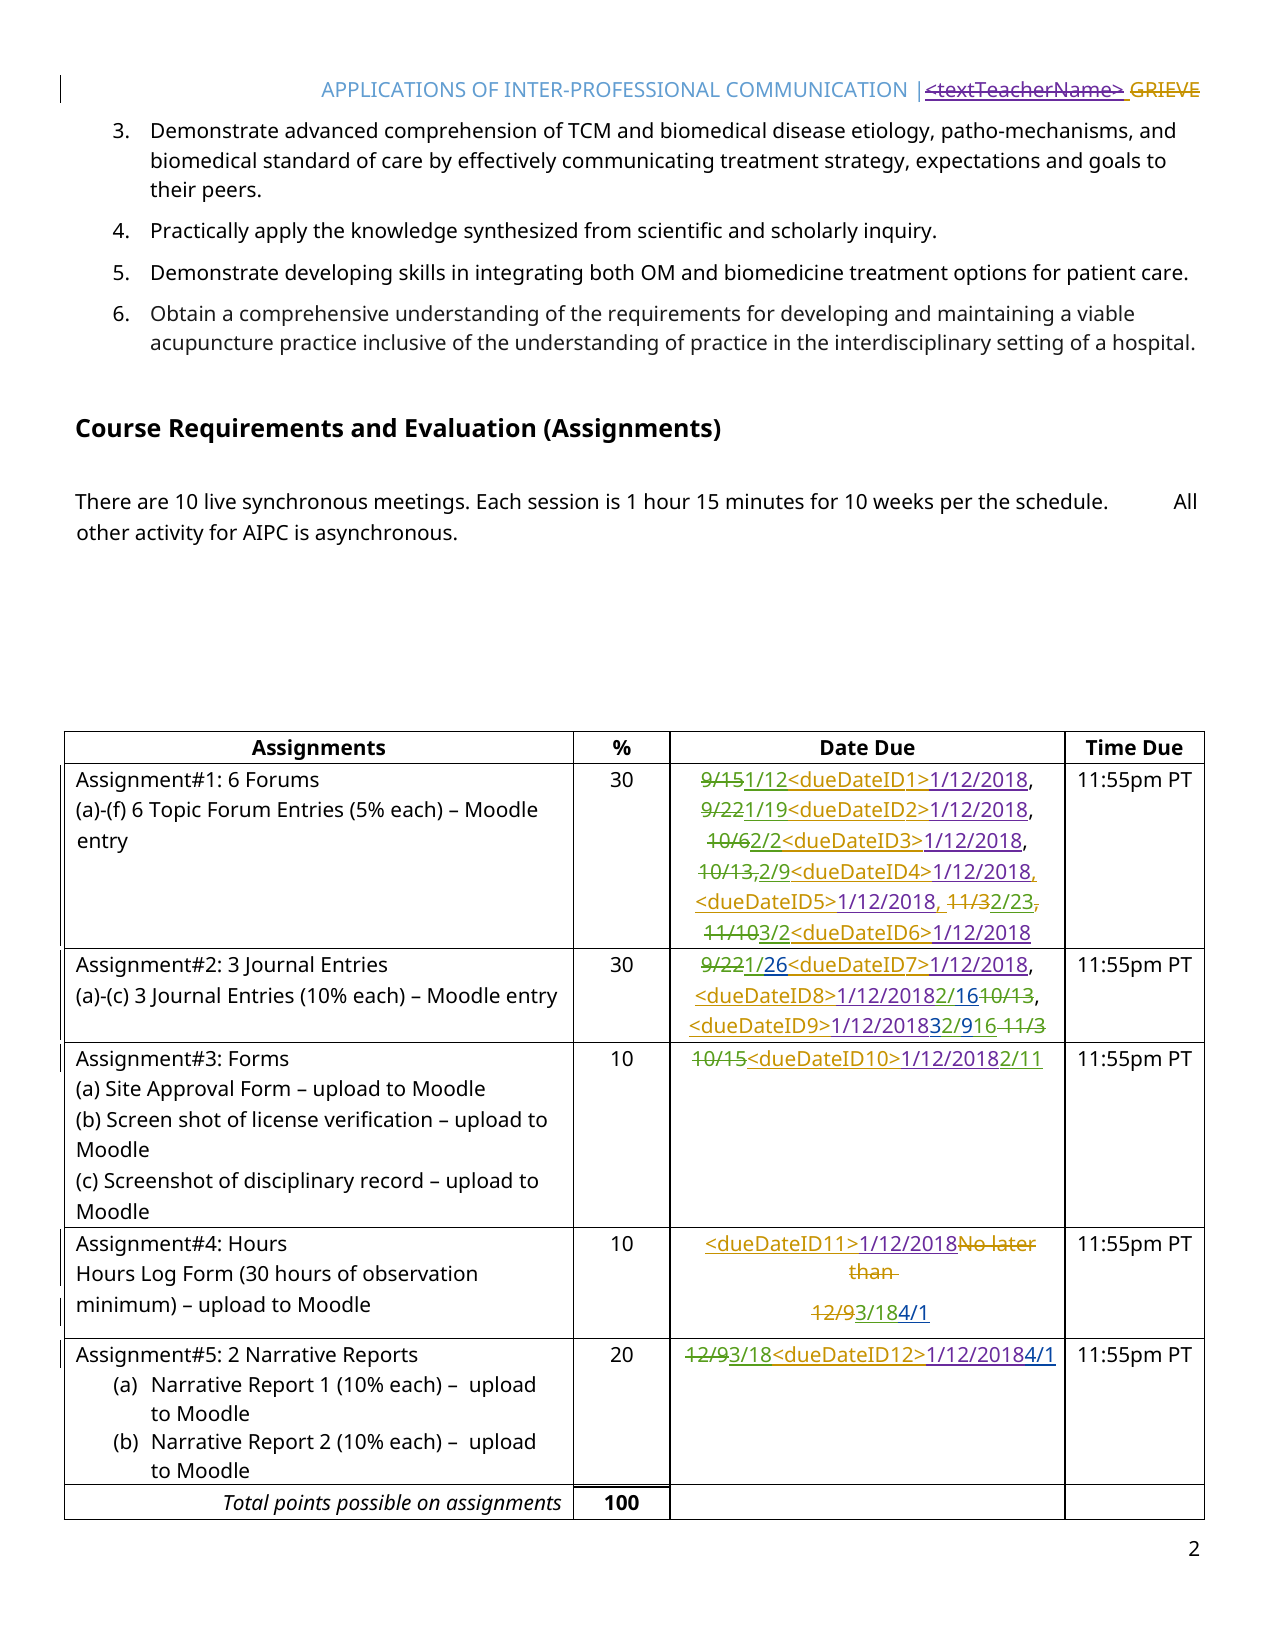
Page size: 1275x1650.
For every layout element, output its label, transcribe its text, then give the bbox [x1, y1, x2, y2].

table_cell Assignment#3: Forms (a) Site Approval Form – upload to Moodle (b) Screen shot of license verification – upload to Moodle (c) Screenshot of disciplinary record – upload to Moodle [65, 1043, 573, 1227]
table_cell 10 [574, 1043, 669, 1227]
table_cell Assignment#5: 2 Narrative Reports Narrative Report 1 (10% each) – upload to Moodle Narrative Report 2 (10% each) – upload to Moodle [65, 1339, 573, 1484]
table_header Date Due [671, 732, 1064, 763]
table_cell 20 [574, 1339, 669, 1484]
table_cell 11:55pm PT [1066, 1043, 1204, 1227]
table_header % [574, 732, 669, 763]
table_cell 11:55pm PT [1066, 1339, 1204, 1484]
table_cell [1066, 1485, 1204, 1518]
table_cell Assignment#1: 6 Forums (a)-(f) 6 Topic Forum Entries (5% each) – Moodle entry [65, 764, 573, 948]
text Course Requirements and Evaluation (Assignments) [75, 410, 1200, 444]
table_cell Assignment#2: 3 Journal Entries (a)-(c) 3 Journal Entries (10% each) – Moodle entry [65, 949, 573, 1042]
list Obtain a comprehensive understanding of the requirements for developing and maintaining a viable acupuncture practice inclusive of the understanding of practice in the interdisciplinary setting of a hospital. [112, 299, 1200, 356]
table_cell 30 [574, 949, 669, 1042]
list Demonstrate advanced comprehension of TCM and biomedical disease etiology, patho-mechanisms, and biomedical standard of care by effectively communicating treatment strategy, expectations and goals to their peers. [112, 116, 1200, 204]
list Demonstrate developing skills in integrating both OM and biomedicine treatment options for patient care. [112, 258, 1200, 286]
table_cell [671, 1228, 1064, 1338]
table_cell Assignment#4: Hours Hours Log Form (30 hours of observation minimum) – upload to Moodle [65, 1228, 573, 1338]
table_cell , , , [671, 764, 1064, 948]
table_cell 11:55pm PT [1066, 764, 1204, 948]
table_cell 10 [574, 1228, 669, 1338]
table_cell [671, 1485, 1064, 1518]
table_cell 30 [574, 764, 669, 948]
table_header Assignments [65, 732, 573, 763]
list Practically apply the knowledge synthesized from scientific and scholarly inquiry. [112, 217, 1200, 245]
table_cell [671, 1339, 1064, 1484]
table_cell 11:55pm PT [1066, 949, 1204, 1042]
table_cell , , [671, 949, 1064, 1042]
table_cell 100 [574, 1488, 669, 1518]
table_cell Total points possible on assignments [65, 1485, 573, 1518]
table_cell [671, 1043, 1064, 1227]
text There are 10 live synchronous meetings. Each session is 1 hour 15 minutes for 10 weeks per the schedule. All other activity for AIPC is asynchronous. [75, 487, 1200, 546]
table_cell 11:55pm PT [1066, 1228, 1204, 1338]
table_header Time Due [1066, 732, 1204, 763]
